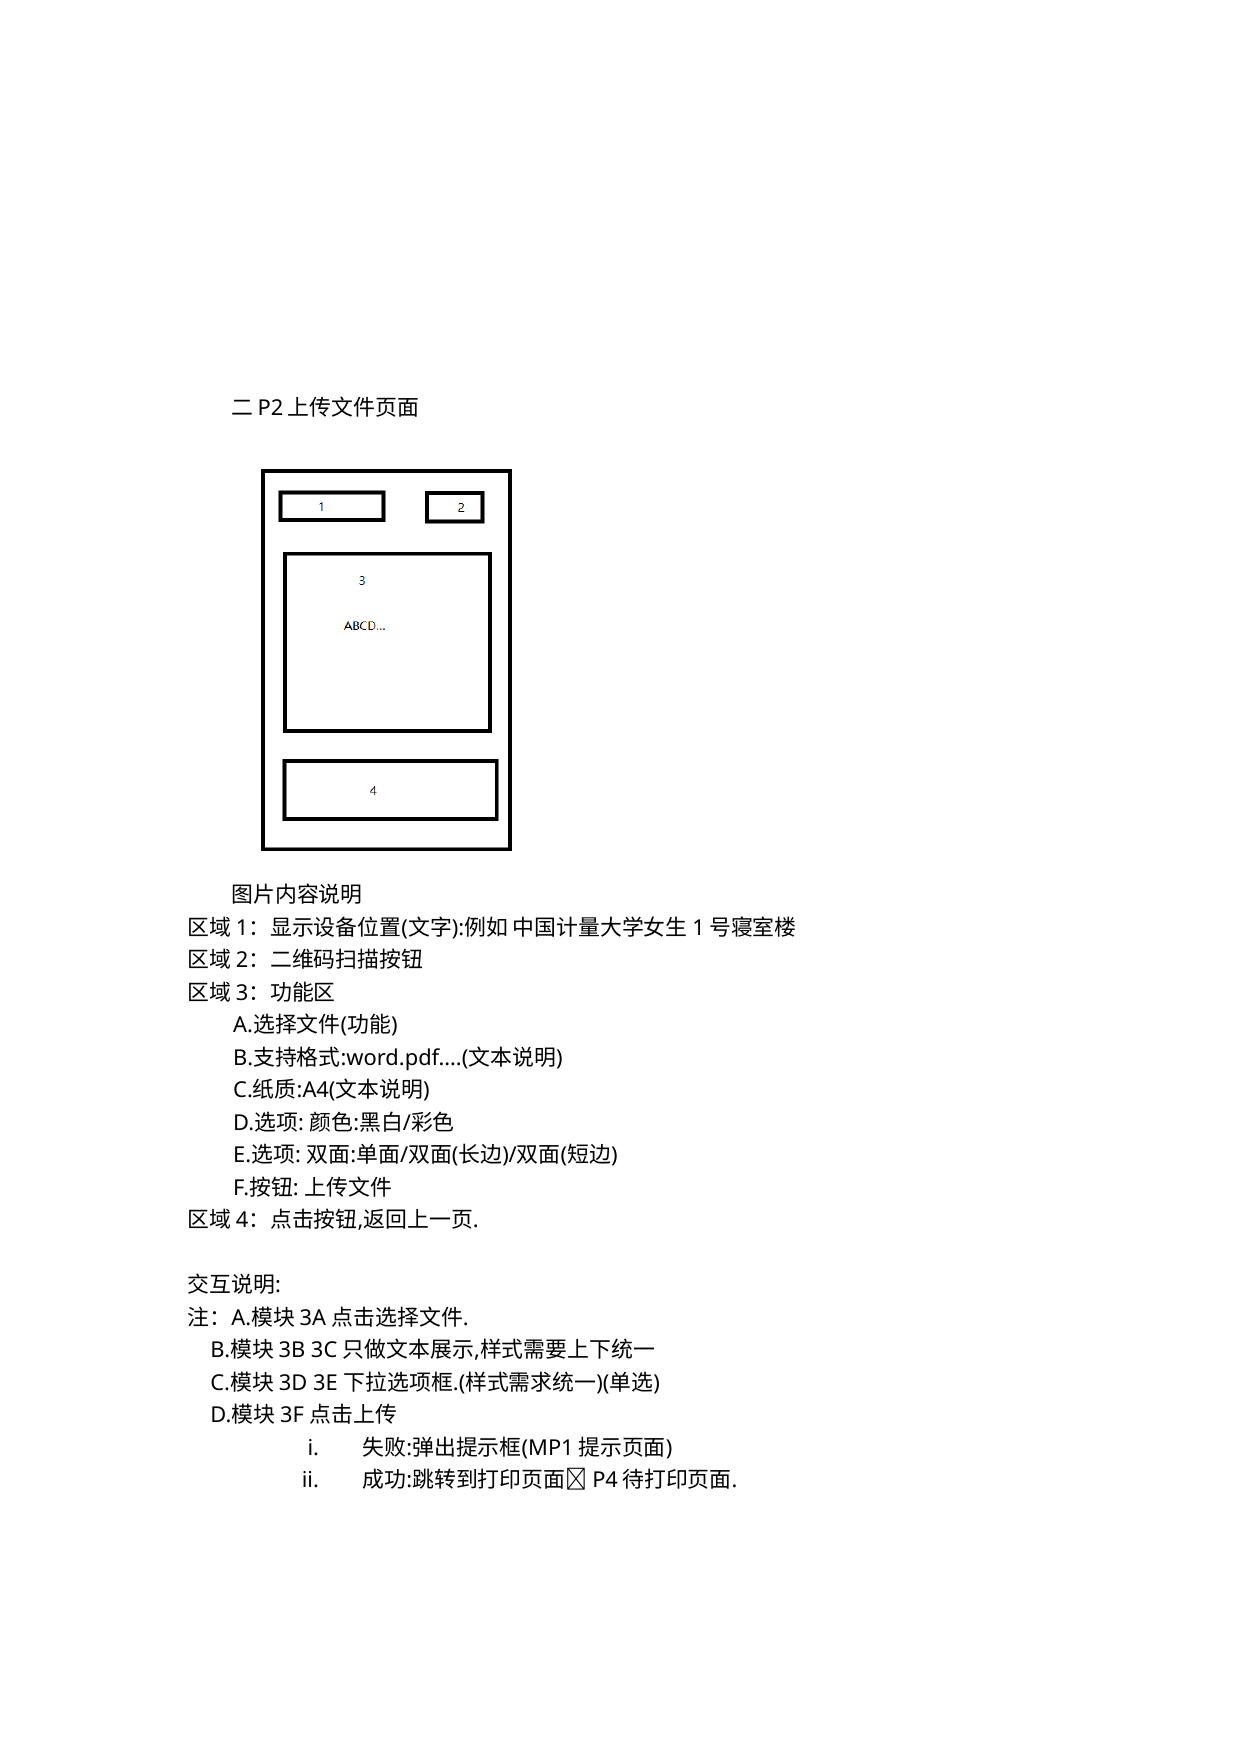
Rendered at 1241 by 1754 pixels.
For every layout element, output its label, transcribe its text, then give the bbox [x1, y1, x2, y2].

text 区域2：二维码扫描按钮 [187, 942, 1053, 974]
text 区域3：功能区 [187, 974, 1053, 1007]
text D.选项: 颜色:黑白/彩色 [187, 1104, 1053, 1137]
text 交互说明: [187, 1267, 1053, 1299]
text 二P2上传文件页面 [231, 389, 1053, 422]
text 区域1：显示设备位置(文字):例如 中国计量大学女生1号寝室楼 [187, 909, 1053, 942]
list 成功:跳转到打印页面 P4待打印页面. [319, 1462, 1053, 1494]
text C.模块 3D 3E 下拉选项框.(样式需求统一)(单选) [187, 1364, 1053, 1397]
text 注：A.模块3A 点击选择文件. [187, 1299, 1053, 1332]
text B.模块3B 3C 只做文本展示,样式需要上下统一 [187, 1332, 1053, 1364]
text F.按钮: 上传文件 [187, 1169, 1053, 1202]
text 区域4：点击按钮,返回上一页. [187, 1202, 1053, 1234]
list 失败:弹出提示框(MP1提示页面) [319, 1429, 1053, 1462]
text B.支持格式:word.pdf….(文本说明) [187, 1039, 1053, 1072]
text A.选择文件(功能) [187, 1007, 1053, 1039]
text D.模块 3F 点击上传 [187, 1397, 1053, 1429]
picture [231, 454, 521, 858]
text C.纸质:A4(文本说明) [187, 1072, 1053, 1104]
text 图片内容说明 [187, 877, 1053, 909]
text E.选项: 双面:单面/双面(长边)/双面(短边) [187, 1137, 1053, 1169]
